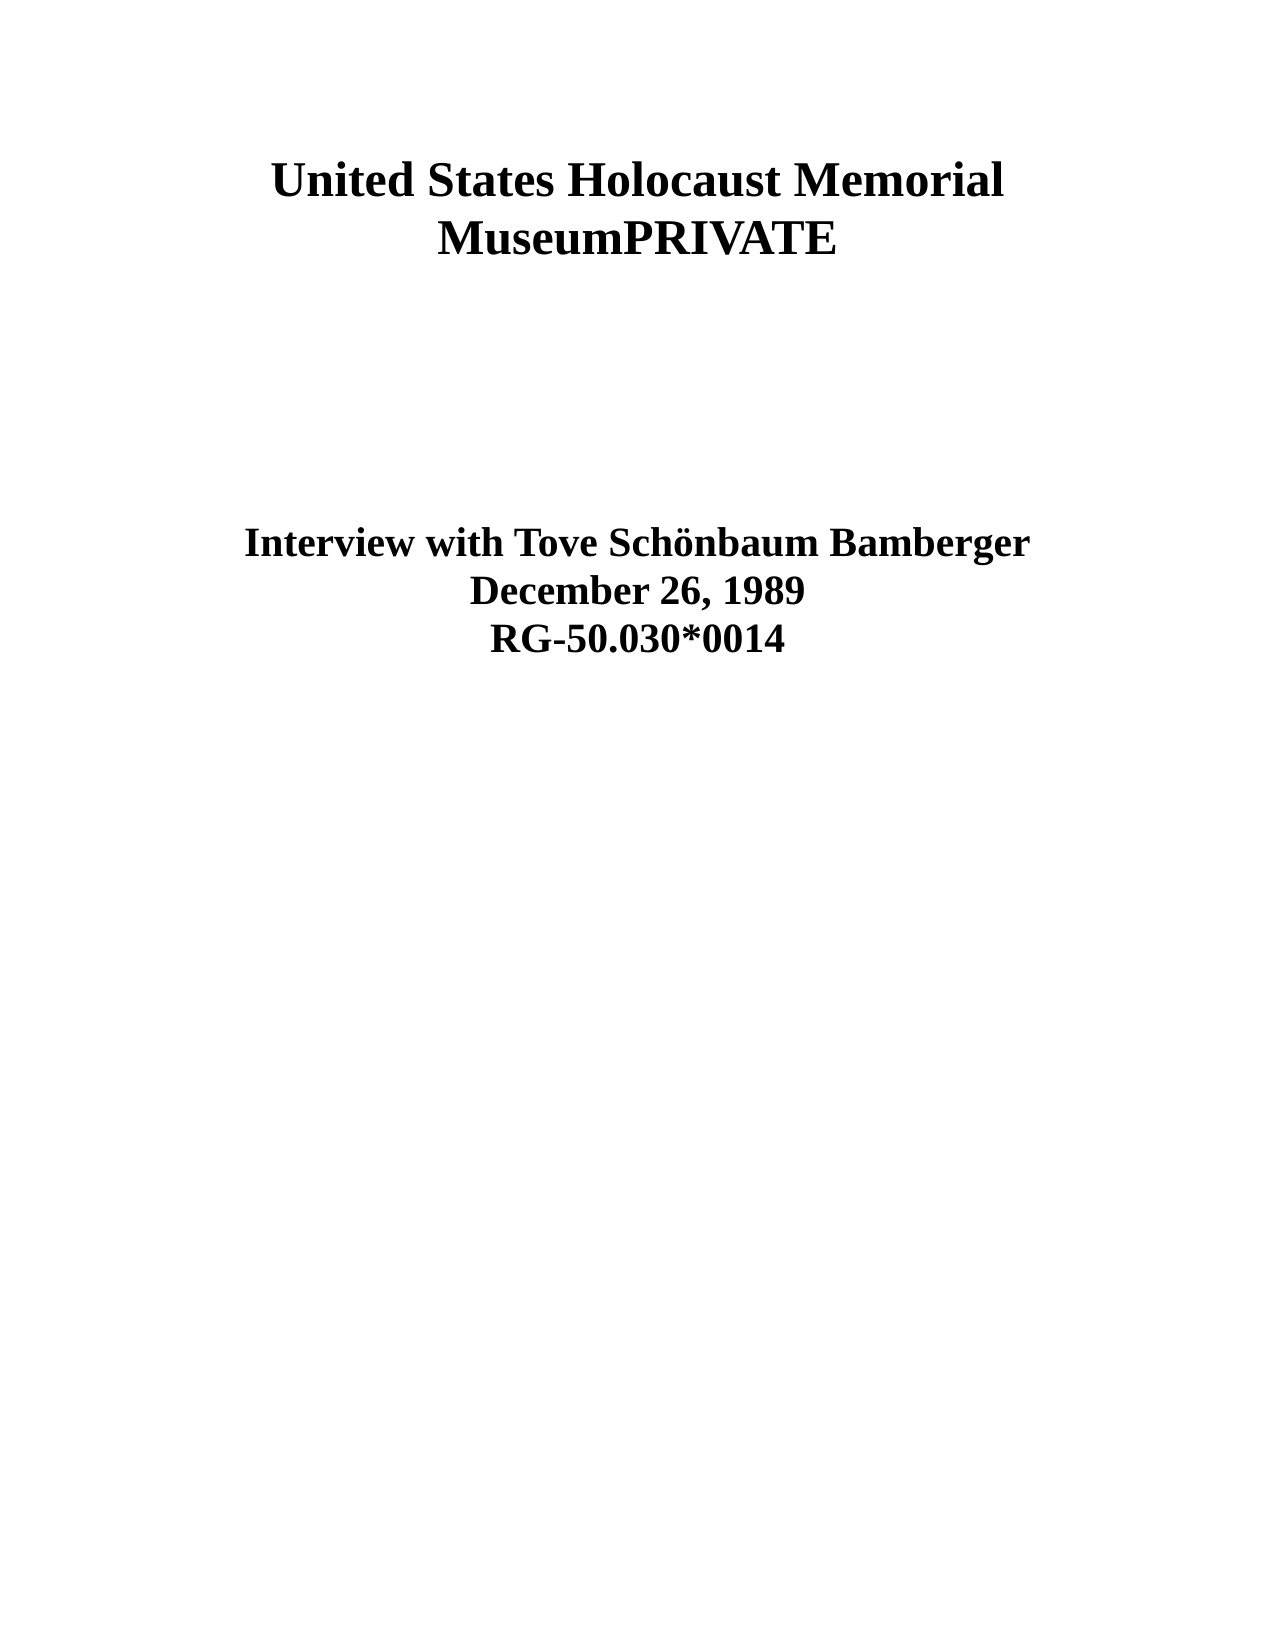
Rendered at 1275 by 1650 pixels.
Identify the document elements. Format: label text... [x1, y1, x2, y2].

text Interview with Tove Schönbaum Bamberger [187, 524, 1087, 572]
text RG-50.030*0014 [187, 619, 1087, 667]
text December 26, 1989 [187, 572, 1087, 619]
text United States Holocaust Memorial MuseumPRIVATE [187, 150, 1087, 265]
